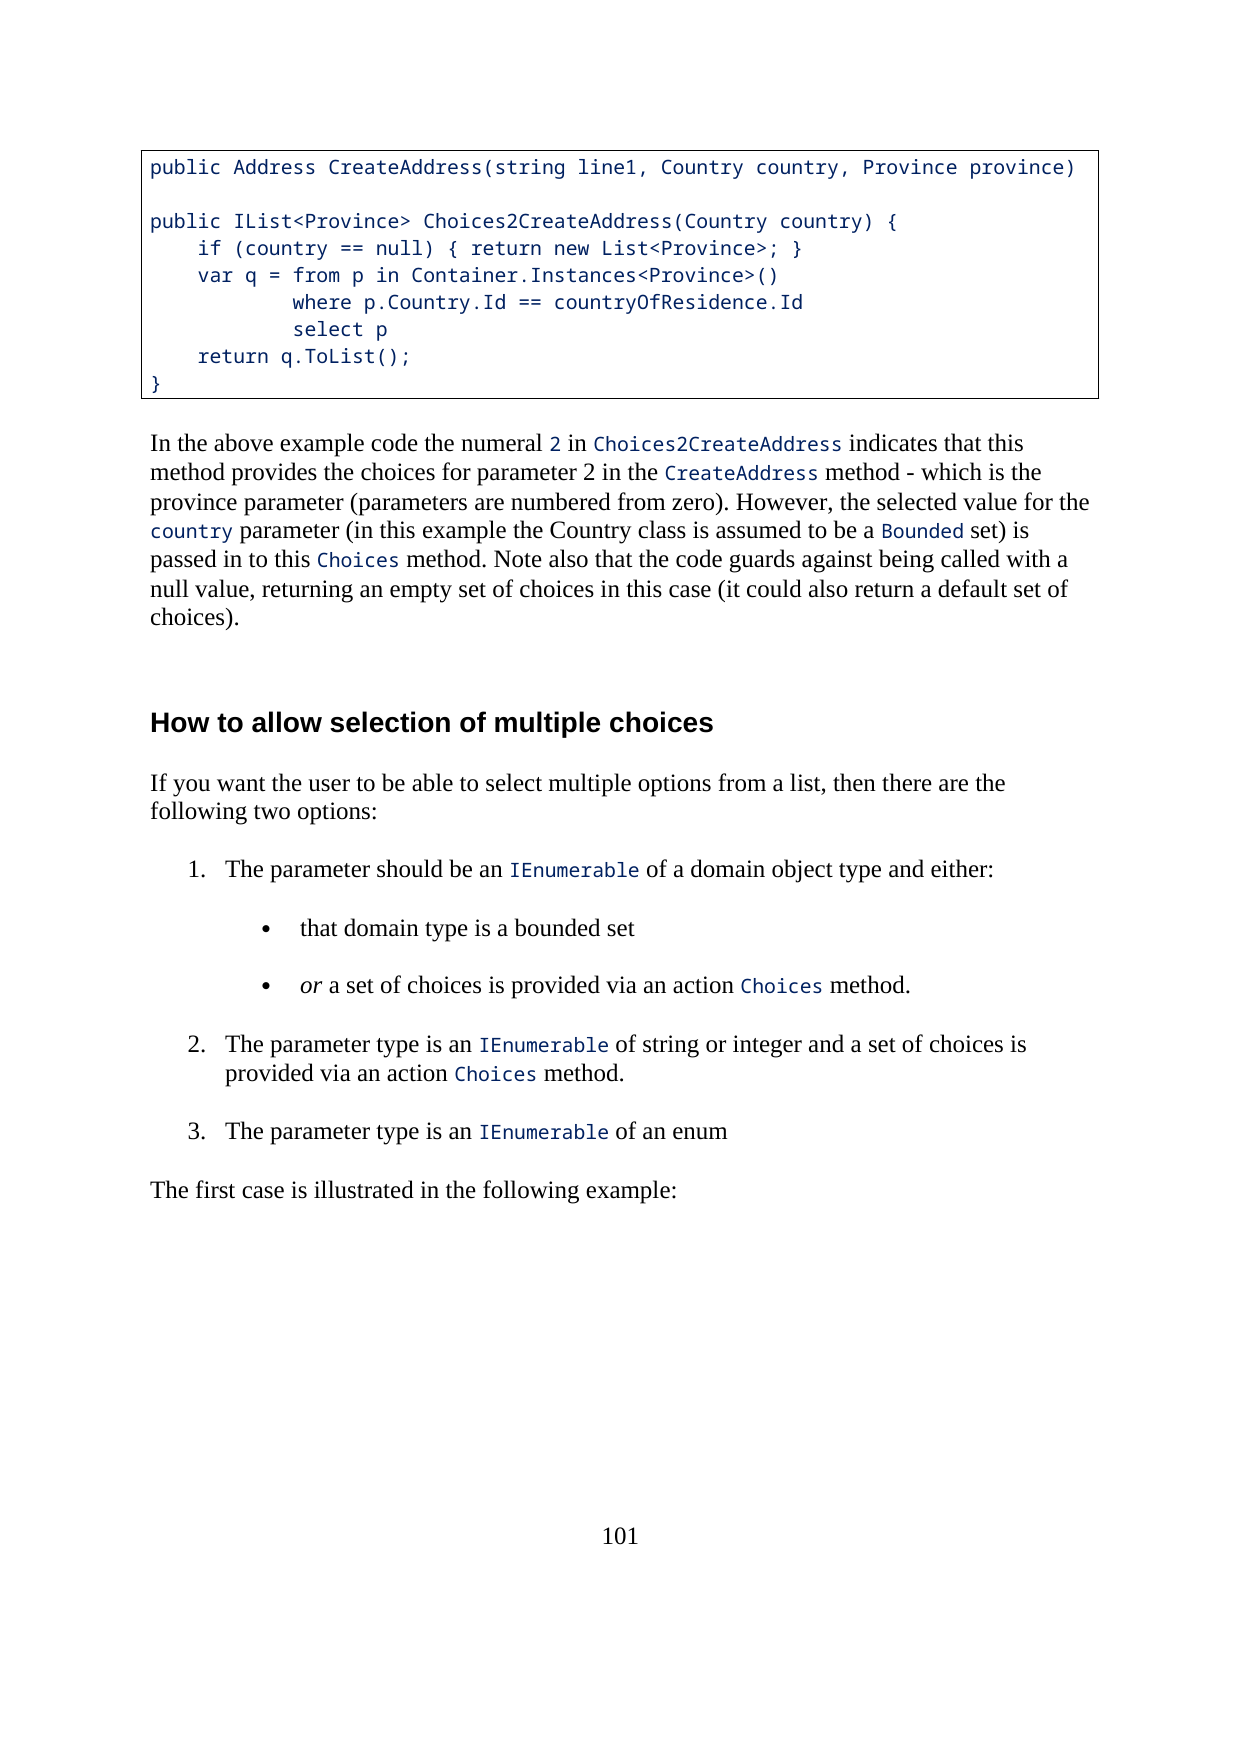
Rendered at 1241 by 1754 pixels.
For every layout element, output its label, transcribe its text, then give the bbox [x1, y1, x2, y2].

subtitle How to allow selection of multiple choices [150, 706, 1090, 738]
text If you want the user to be able to select multiple options from a list, then there are the following two options: [150, 768, 1090, 825]
text The first case is illustrated in the following example: [150, 1175, 1090, 1203]
text where p.Country.Id == countryOfResidence.Id [150, 288, 1090, 315]
list or a set of choices is provided via an action Choices method. [262, 971, 1090, 1000]
text public IList<Province> Choices2CreateAddress(Country country) { [150, 207, 1090, 234]
text public Address CreateAddress(string line1, Country country, Province province) [142, 151, 1098, 180]
text return q.ToList(); [150, 342, 1090, 366]
list The parameter should be an IEnumerable of a domain object type and either: [187, 854, 1090, 883]
text var q = from p in Container.Instances<Province>() [150, 261, 1090, 288]
list that domain type is a bounded set [262, 913, 1090, 941]
text In the above example code the numeral 2 in Choices2CreateAddress indicates that this method provides the choices for parameter 2 in the CreateAddress method - which is the province parameter (parameters are numbered from zero). However, the selected value for the country parameter (in this example the Country class is assumed to be a Bounded set) is passed in to this Choices method. Note also that the code guards against being called with a null value, returning an empty set of choices in this case (it could also return a default set of choices). [150, 428, 1090, 631]
text if (country == null) { return new List<Province>; } [150, 234, 1090, 261]
list The parameter type is an IEnumerable of string or integer and a set of choices is provided via an action Choices method. [187, 1029, 1090, 1087]
text select p [150, 315, 1090, 342]
list The parameter type is an IEnumerable of an enum [187, 1116, 1090, 1146]
text } [142, 366, 1098, 398]
